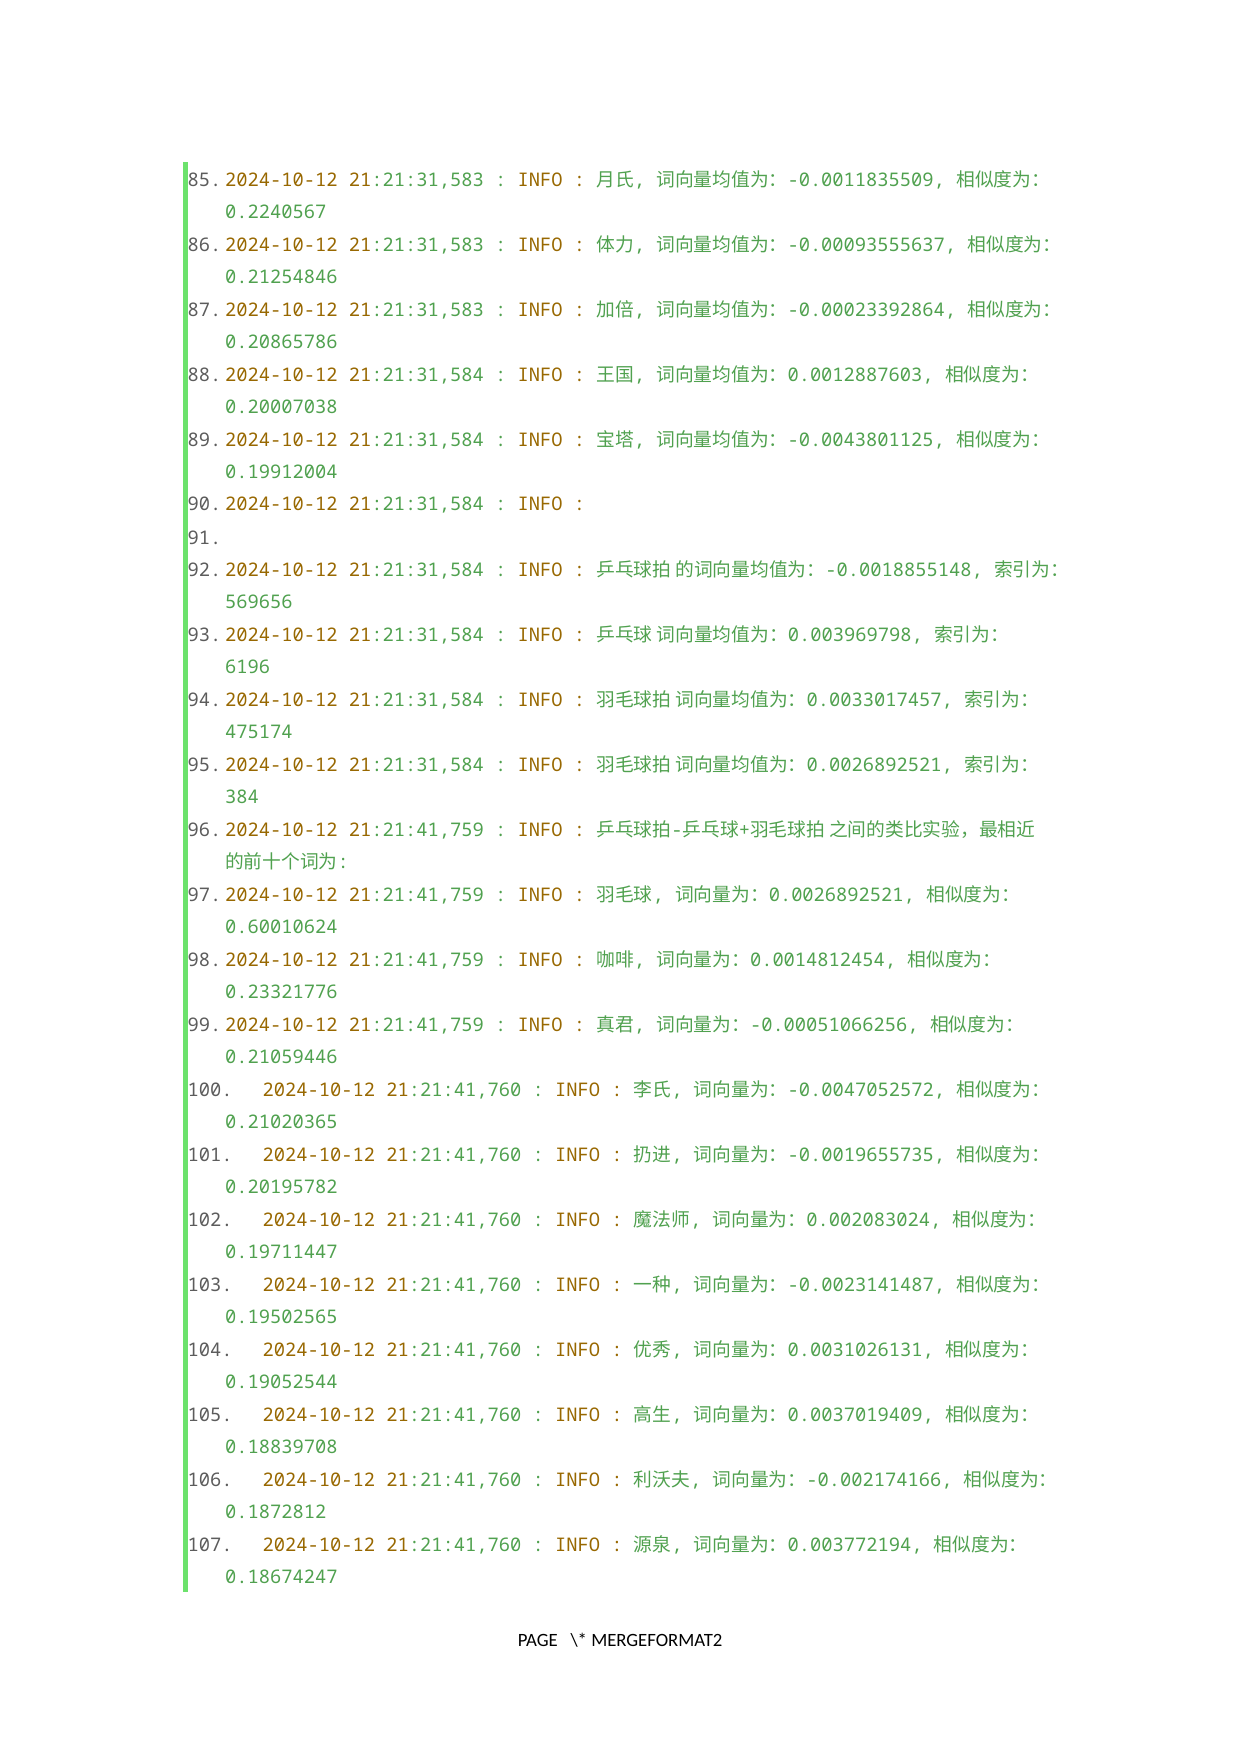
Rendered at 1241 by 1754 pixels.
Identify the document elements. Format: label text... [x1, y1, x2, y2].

list 2024-10-12 21:21:31,583 : INFO : 加倍, 词向量均值为：-0.00023392864, 相似度为：0.20865786 [188, 292, 1053, 357]
list 2024-10-12 21:21:41,760 : INFO : 魔法师, 词向量为：0.002083024, 相似度为：0.19711447 [188, 1202, 1053, 1267]
list 2024-10-12 21:21:41,760 : INFO : 利沃夫, 词向量为：-0.002174166, 相似度为：0.1872812 [188, 1462, 1053, 1527]
list 2024-10-12 21:21:31,584 : INFO : 王国, 词向量均值为：0.0012887603, 相似度为：0.20007038 [188, 357, 1053, 422]
list 2024-10-12 21:21:41,759 : INFO : 乒乓球拍-乒乓球+羽毛球拍 之间的类比实验，最相近的前十个词为: [188, 812, 1053, 877]
list 2024-10-12 21:21:41,759 : INFO : 真君, 词向量为：-0.00051066256, 相似度为：0.21059446 [188, 1007, 1053, 1072]
list 2024-10-12 21:21:31,584 : INFO : 宝塔, 词向量均值为：-0.0043801125, 相似度为：0.19912004 [188, 422, 1053, 487]
list 2024-10-12 21:21:41,760 : INFO : 源泉, 词向量为：0.003772194, 相似度为：0.18674247 [188, 1527, 1053, 1592]
list 2024-10-12 21:21:41,760 : INFO : 扔进, 词向量为：-0.0019655735, 相似度为：0.20195782 [188, 1137, 1053, 1202]
list 2024-10-12 21:21:41,759 : INFO : 咖啡, 词向量为：0.0014812454, 相似度为：0.23321776 [188, 942, 1053, 1007]
list 2024-10-12 21:21:41,760 : INFO : 优秀, 词向量为：0.0031026131, 相似度为：0.19052544 [188, 1332, 1053, 1397]
list 2024-10-12 21:21:31,584 : INFO : 羽毛球拍 词向量均值为：0.0033017457, 索引为：475174 [188, 682, 1053, 747]
list 2024-10-12 21:21:31,584 : INFO : 乒乓球拍 的词向量均值为：-0.0018855148, 索引为：569656 [188, 552, 1053, 617]
list 2024-10-12 21:21:31,584 : INFO : 乒乓球 词向量均值为：0.003969798, 索引为：6196 [188, 617, 1053, 682]
list 2024-10-12 21:21:41,760 : INFO : 一种, 词向量为：-0.0023141487, 相似度为：0.19502565 [188, 1267, 1053, 1332]
list 2024-10-12 21:21:41,760 : INFO : 高生, 词向量为：0.0037019409, 相似度为：0.18839708 [188, 1397, 1053, 1462]
list 2024-10-12 21:21:31,584 : INFO : [188, 487, 1053, 519]
list 2024-10-12 21:21:41,760 : INFO : 李氏, 词向量为：-0.0047052572, 相似度为：0.21020365 [188, 1072, 1053, 1137]
list 2024-10-12 21:21:31,583 : INFO : 体力, 词向量均值为：-0.00093555637, 相似度为：0.21254846 [188, 227, 1053, 292]
list 2024-10-12 21:21:41,759 : INFO : 羽毛球, 词向量为：0.0026892521, 相似度为：0.60010624 [188, 877, 1053, 942]
list 2024-10-12 21:21:31,583 : INFO : 月氏, 词向量均值为：-0.0011835509, 相似度为：0.2240567 [188, 162, 1053, 227]
list 2024-10-12 21:21:31,584 : INFO : 羽毛球拍 词向量均值为：0.0026892521, 索引为：384 [188, 747, 1053, 812]
